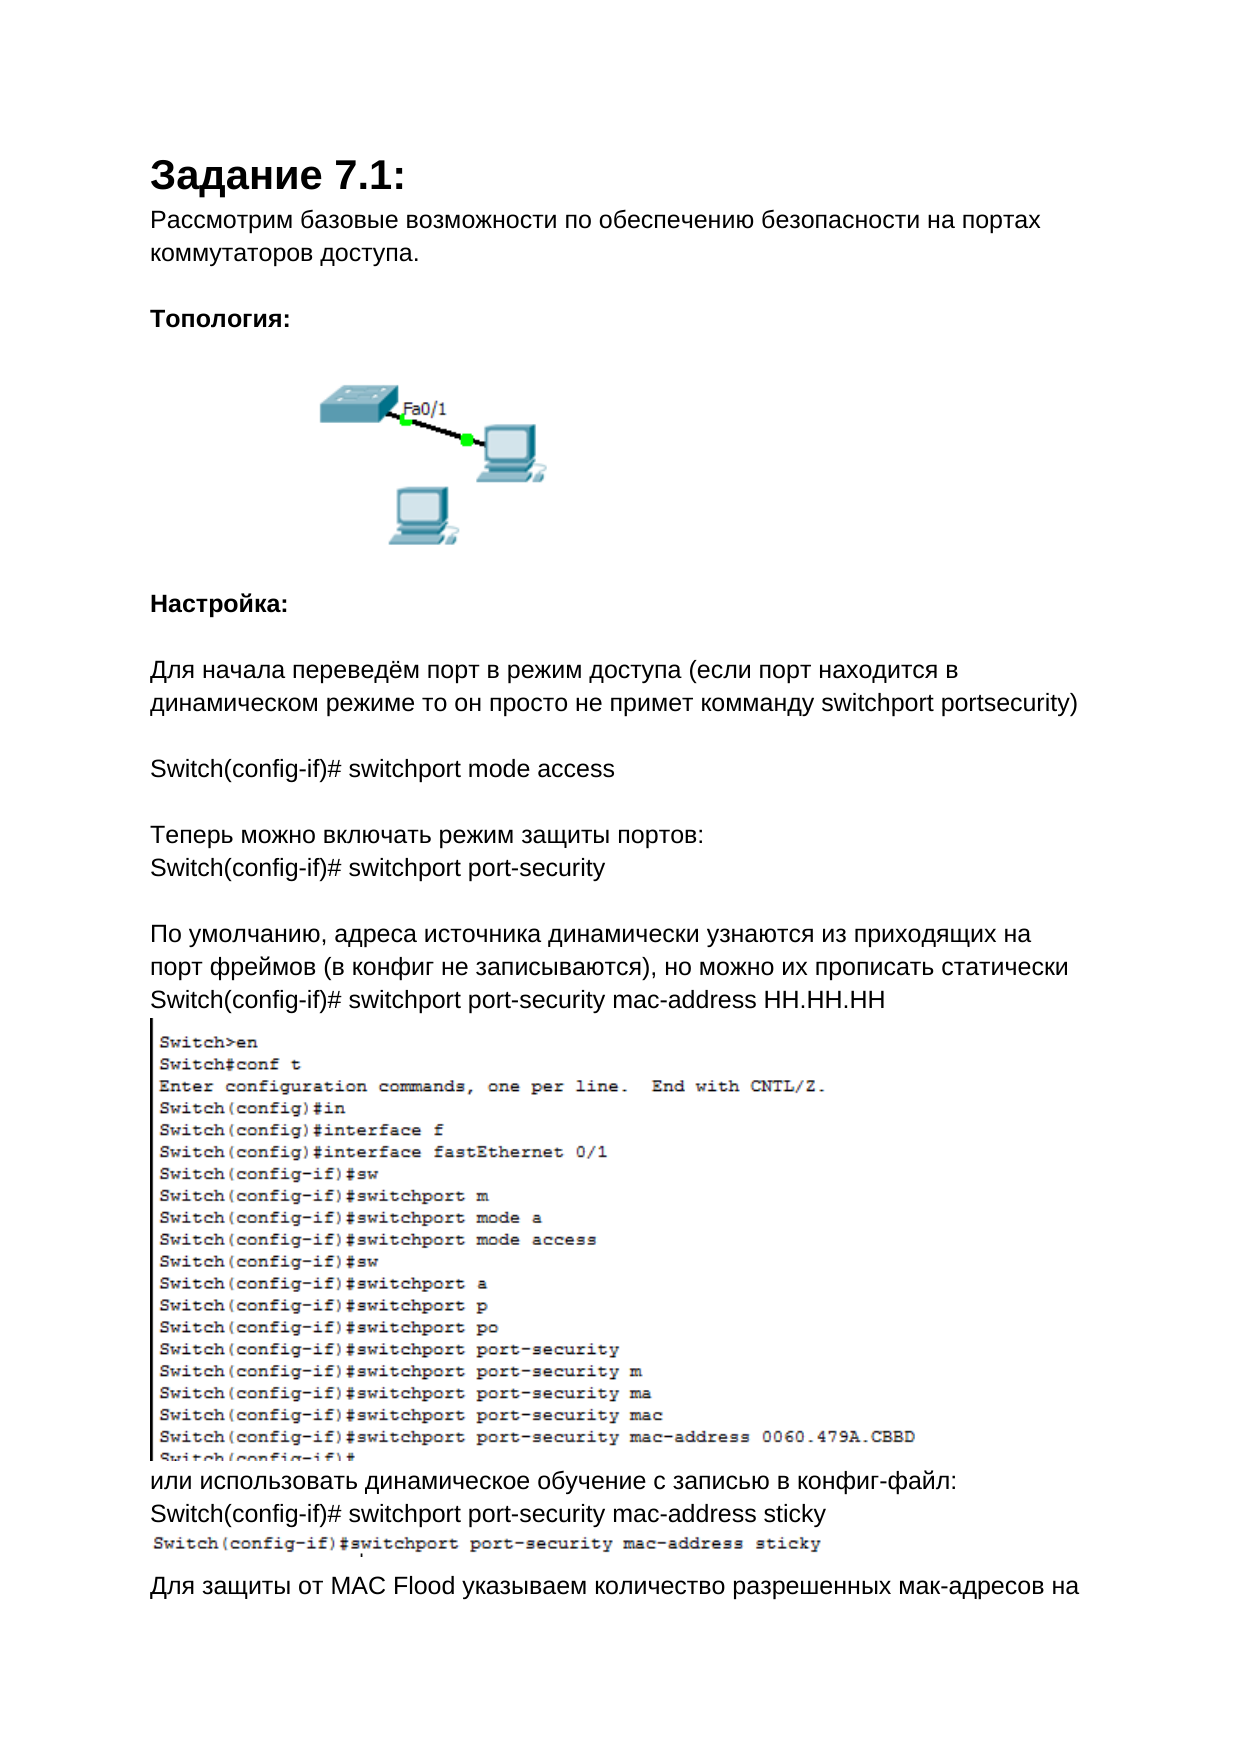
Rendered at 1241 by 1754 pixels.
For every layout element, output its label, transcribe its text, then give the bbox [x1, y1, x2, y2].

text Switch(config-if)# switchport port-security mac-address HH.HH.HH [150, 985, 1090, 1014]
text Настройка: [150, 589, 1090, 618]
picture [150, 1531, 852, 1557]
text Рассмотрим базовые возможности по обеспечению безопасности на портах коммутаторов доступа. [150, 205, 1090, 267]
text Для начала переведём порт в режим доступа (если порт находится в динамическом режиме то он просто не примет комманду switchport portsecurity) [150, 655, 1090, 717]
text По умолчанию, адреса источника динамически узнаются из приходящих на порт фреймов (в конфиг не записываются), но можно их прописать статически [150, 919, 1090, 981]
picture [150, 337, 747, 584]
text Switch(config-if)# switchport port-security mac-address sticky [150, 1499, 1090, 1527]
text Топология: [150, 304, 1090, 333]
text Switch(config-if)# switchport port-security [150, 853, 1090, 882]
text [150, 1571, 1090, 1600]
text Задание 7.1: [150, 150, 1090, 198]
picture [150, 1018, 951, 1461]
text Switch(config-if)# switchport mode access [150, 754, 1090, 783]
text Теперь можно включать режим защиты портов: [150, 820, 1090, 849]
text или использовать динамическое обучение с записью в конфиг-файл: [150, 1466, 1090, 1494]
